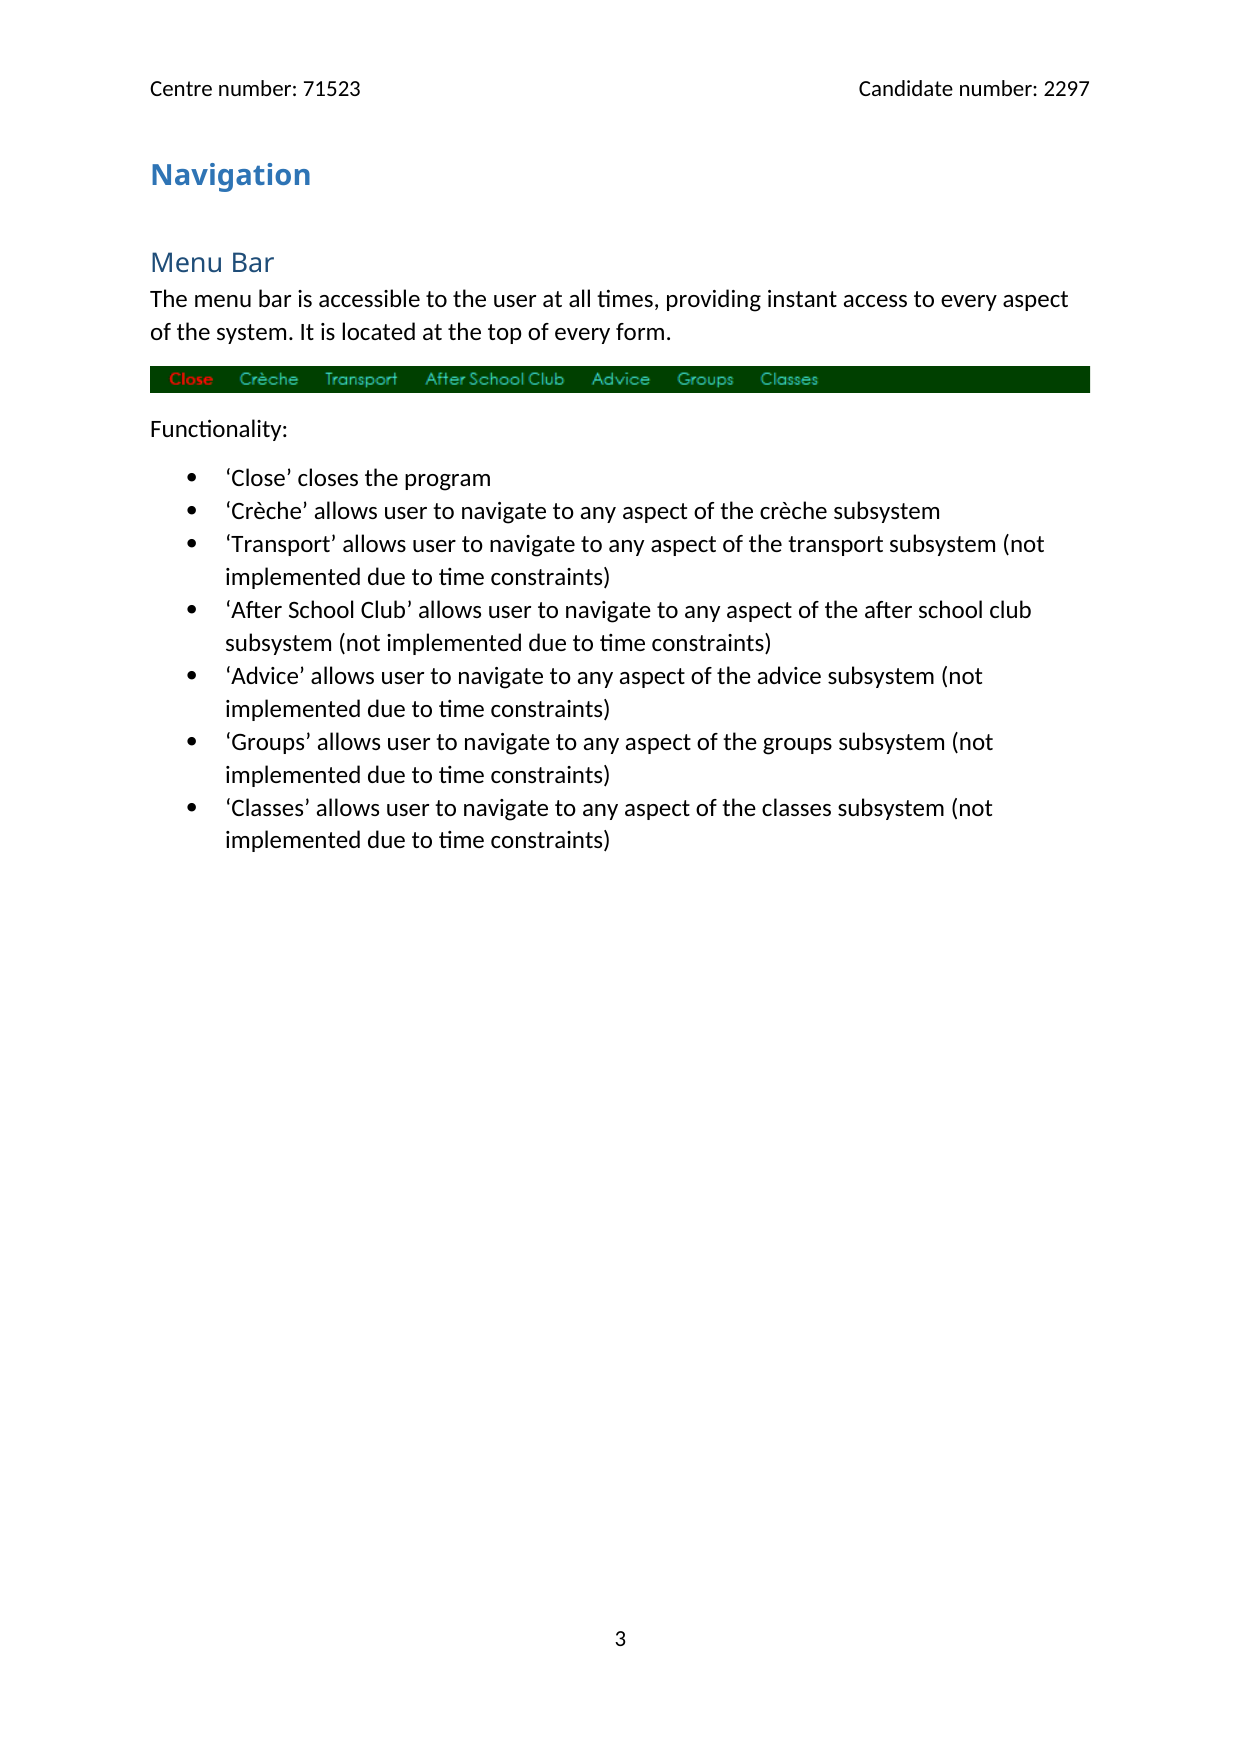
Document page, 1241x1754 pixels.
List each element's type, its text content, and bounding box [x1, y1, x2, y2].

list ‘Advice’ allows user to navigate to any aspect of the advice subsystem (not implemented due to time constraints) [187, 660, 1090, 723]
list ‘Groups’ allows user to navigate to any aspect of the groups subsystem (not implemented due to time constraints) [187, 726, 1090, 789]
list ‘Crèche’ allows user to navigate to any aspect of the crèche subsystem [187, 496, 1090, 526]
list ‘After School Club’ allows user to navigate to any aspect of the after school club subsystem (not implemented due to time constraints) [187, 594, 1090, 658]
text The menu bar is accessible to the user at all times, providing instant access to every aspect of the system. It is located at the top of every form. [150, 284, 1090, 347]
text Functionality: [150, 413, 1090, 443]
subtitle Menu Bar [150, 244, 1090, 281]
list ‘Transport’ allows user to navigate to any aspect of the transport subsystem (not implemented due to time constraints) [187, 528, 1090, 592]
list ‘Close’ closes the program [187, 463, 1090, 493]
list ‘Classes’ allows user to navigate to any aspect of the classes subsystem (not implemented due to time constraints) [187, 792, 1090, 855]
picture [150, 366, 1091, 393]
subtitle Navigation [150, 154, 1090, 194]
